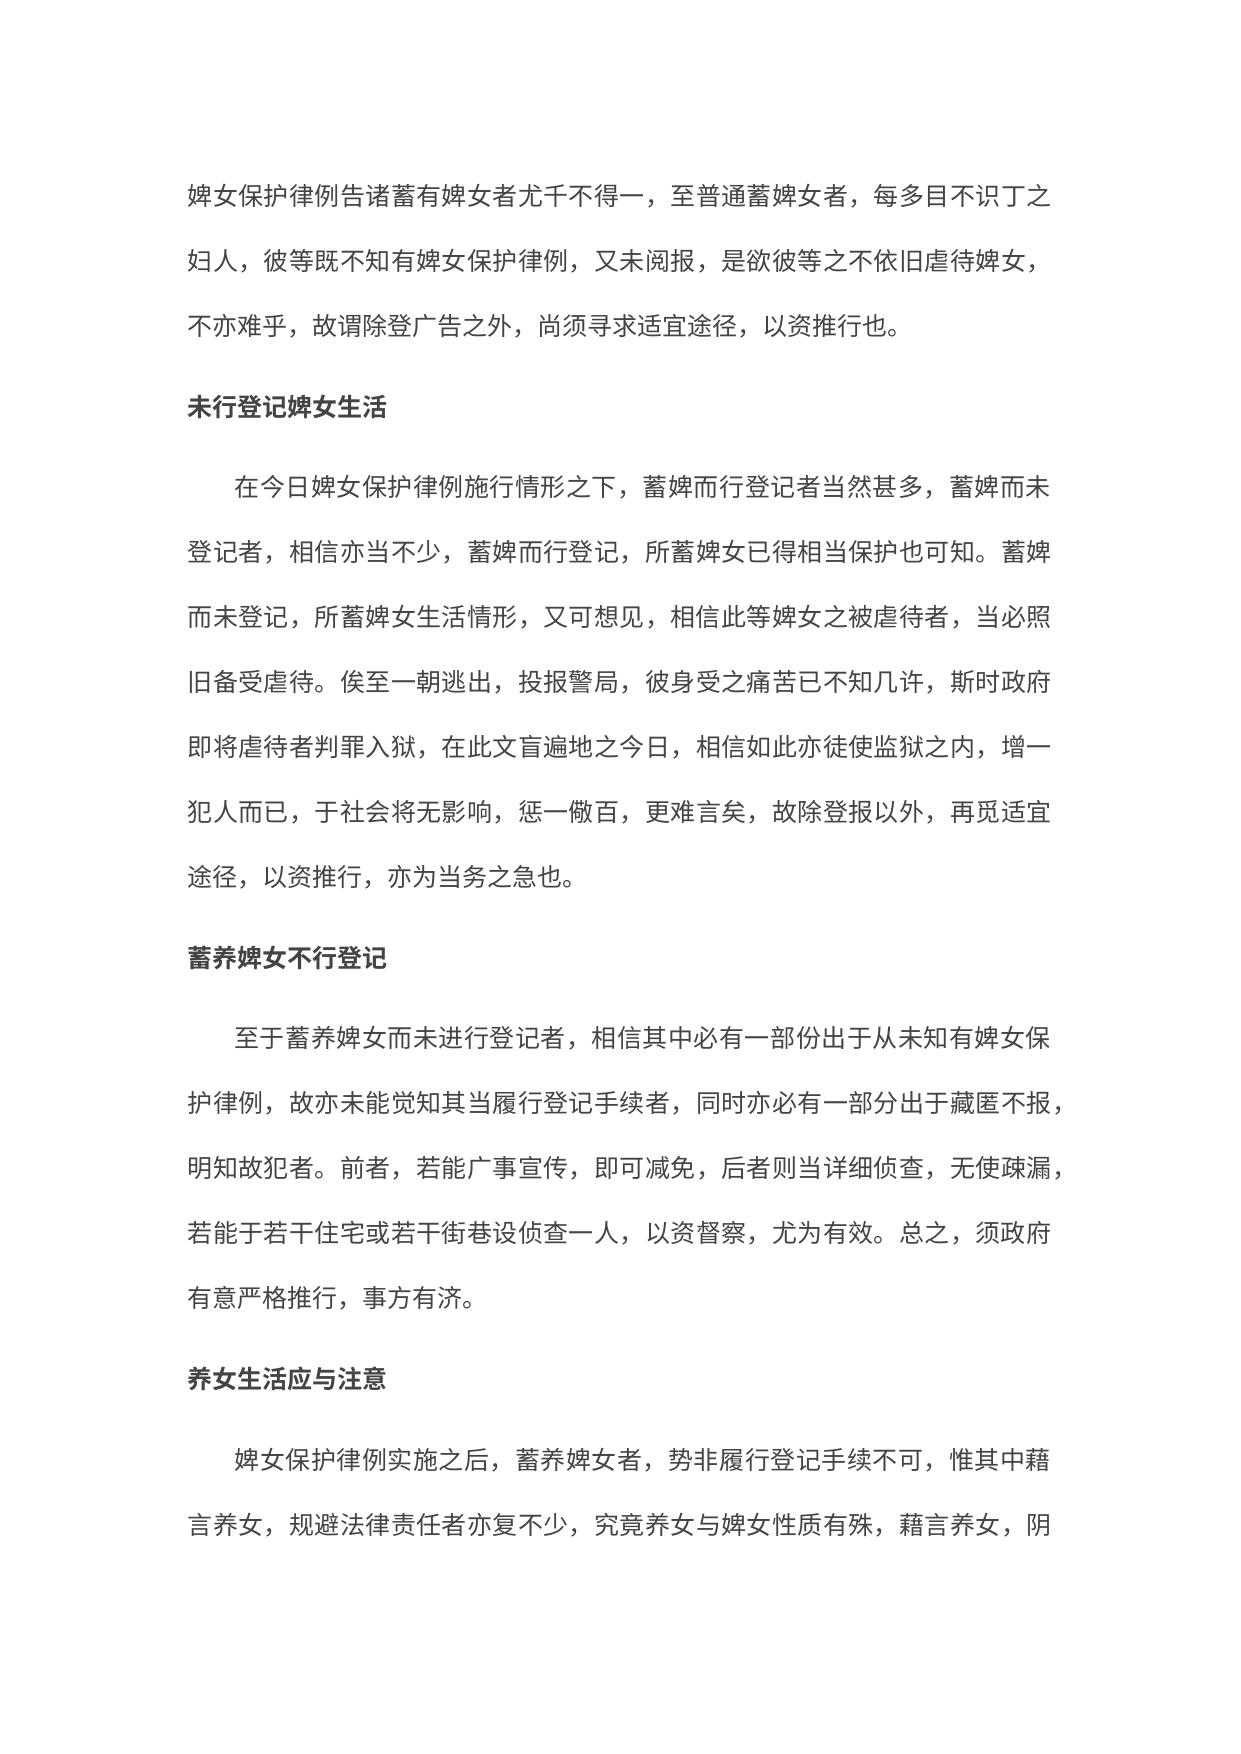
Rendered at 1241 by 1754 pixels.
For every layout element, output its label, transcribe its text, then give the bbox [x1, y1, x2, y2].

text 在今日婢女保护律例施行情形之下，蓄婢而行登记者当然甚多，蓄婢而未登记者，相信亦当不少，蓄婢而行登记，所蓄婢女已得相当保护也可知。蓄婢而未登记，所蓄婢女生活情形，又可想见，相信此等婢女之被虐待者，当必照旧备受虐待。俟至一朝逃出，投报警局，彼身受之痛苦已不知几许，斯时政府即将虐待者判罪入狱，在此文盲遍地之今日，相信如此亦徒使监狱之内，增一犯人而已，于社会将无影响，惩一儆百，更难言矣，故除登报以外，再觅适宜途径，以资推行，亦为当务之急也。 [187, 453, 1053, 908]
text 养女生活应与注意 [187, 1345, 1053, 1410]
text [187, 162, 1053, 357]
text 蓄养婢女不行登记 [187, 924, 1053, 989]
text 至于蓄养婢女而未进行登记者，相信其中必有一部份出于从未知有婢女保护律例，故亦未能觉知其当履行登记手续者，同时亦必有一部分出于藏匿不报，明知故犯者。前者，若能广事宣传，即可减免，后者则当详细侦查，无使疎漏，若能于若干住宅或若干街巷设侦查一人，以资督察，尤为有效。总之，须政府有意严格推行，事方有济。 [187, 1004, 1053, 1329]
text 未行登记婢女生活 [187, 373, 1053, 438]
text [187, 1426, 1053, 1556]
